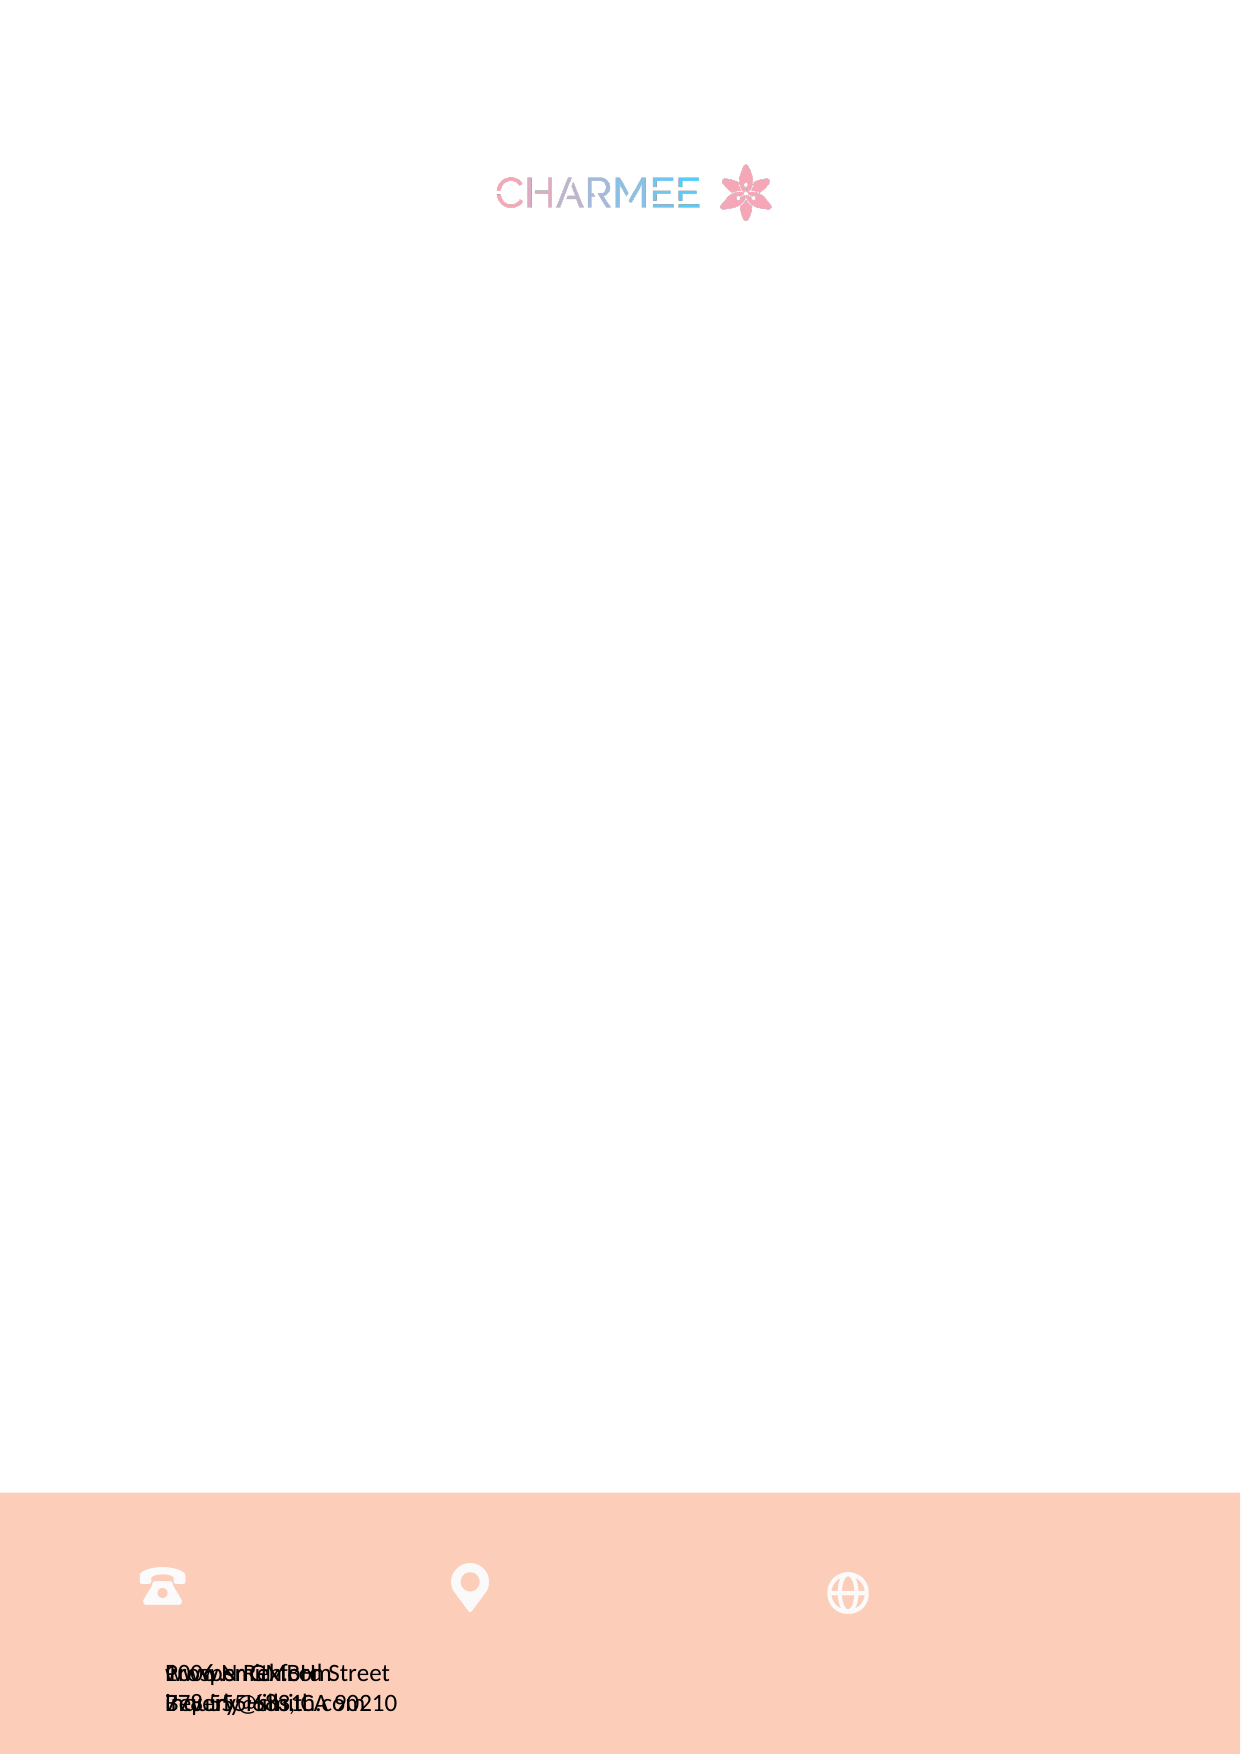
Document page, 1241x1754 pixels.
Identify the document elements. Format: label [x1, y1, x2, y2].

picture [415, 28, 853, 357]
picture [827, 1572, 869, 1614]
picture [451, 1563, 489, 1612]
picture [139, 1567, 186, 1605]
